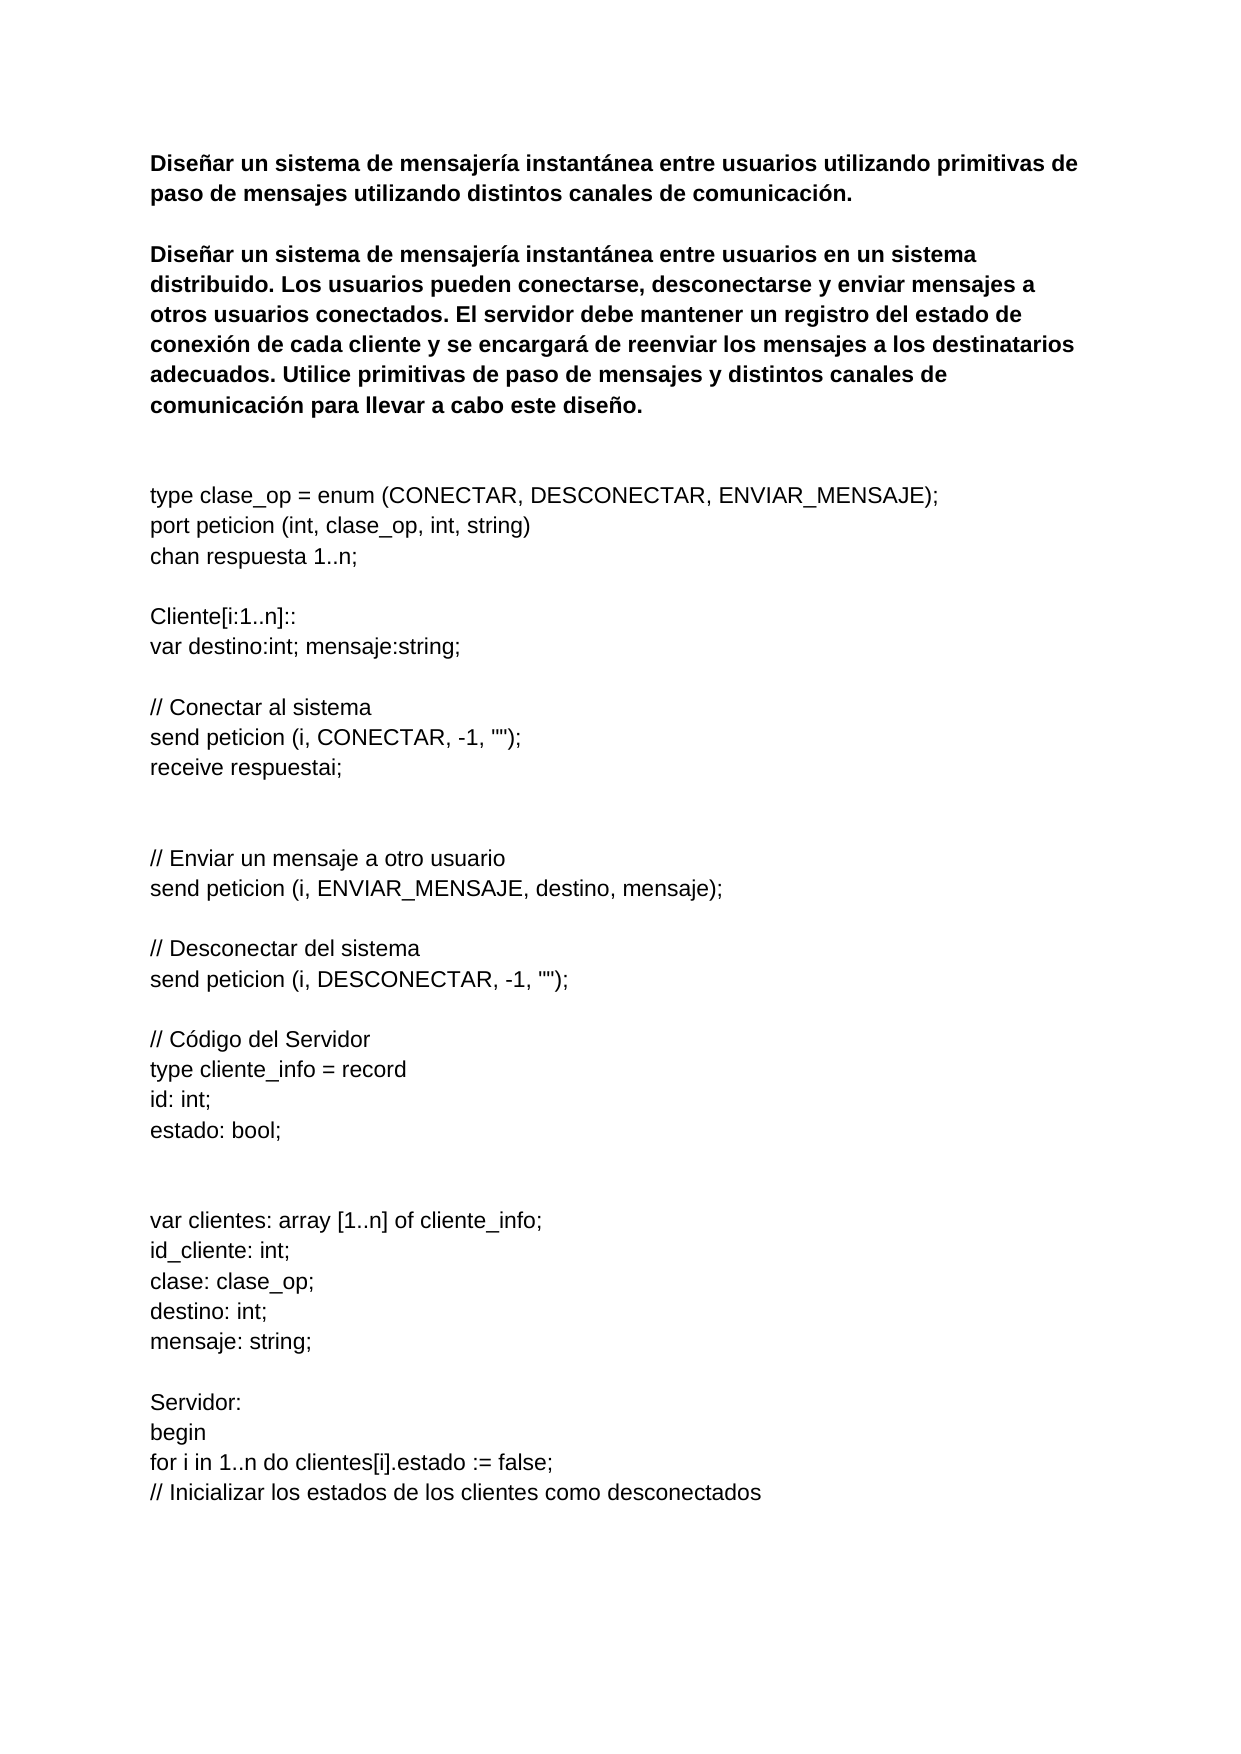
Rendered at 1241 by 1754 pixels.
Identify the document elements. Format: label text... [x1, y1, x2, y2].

text estado: bool; [150, 1117, 1090, 1143]
text send peticion (i, CONECTAR, -1, ""); [150, 724, 1090, 750]
text Diseñar un sistema de mensajería instantánea entre usuarios utilizando primitivas de paso de mensajes utilizando distintos canales de comunicación. [150, 150, 1090, 207]
text // Desconectar del sistema [150, 935, 1090, 962]
text for i in 1..n do clientes[i].estado := false; [150, 1449, 1090, 1475]
text id: int; [150, 1086, 1090, 1113]
text // Conectar al sistema [150, 694, 1090, 720]
text begin [150, 1419, 1090, 1445]
text // Código del Servidor [150, 1026, 1090, 1052]
text clase: clase_op; [150, 1268, 1090, 1294]
text send peticion (i, ENVIAR_MENSAJE, destino, mensaje); [150, 875, 1090, 901]
text send peticion (i, DESCONECTAR, -1, ""); [150, 966, 1090, 992]
text chan respuesta 1..n; [150, 543, 1090, 569]
text mensaje: string; [150, 1328, 1090, 1354]
text receive respuestai; [150, 754, 1090, 781]
text type clase_op = enum (CONECTAR, DESCONECTAR, ENVIAR_MENSAJE); [150, 482, 1090, 509]
text Diseñar un sistema de mensajería instantánea entre usuarios en un sistema distribuido. Los usuarios pueden conectarse, desconectarse y enviar mensajes a otros usuarios conectados. El servidor debe mantener un registro del estado de conexión de cada cliente y se encargará de reenviar los mensajes a los destinatarios adecuados. Utilice primitivas de paso de mensajes y distintos canales de comunicación para llevar a cabo este diseño. [150, 241, 1090, 418]
text // Inicializar los estados de los clientes como desconectados [150, 1479, 1090, 1506]
text var clientes: array [1..n] of cliente_info; [150, 1207, 1090, 1234]
text id_cliente: int; [150, 1237, 1090, 1264]
text Cliente[i:1..n]:: [150, 603, 1090, 629]
text type cliente_info = record [150, 1056, 1090, 1083]
text var destino:int; mensaje:string; [150, 633, 1090, 660]
text // Enviar un mensaje a otro usuario [150, 845, 1090, 871]
text port peticion (int, clase_op, int, string) [150, 512, 1090, 539]
text Servidor: [150, 1388, 1090, 1415]
text destino: int; [150, 1298, 1090, 1324]
